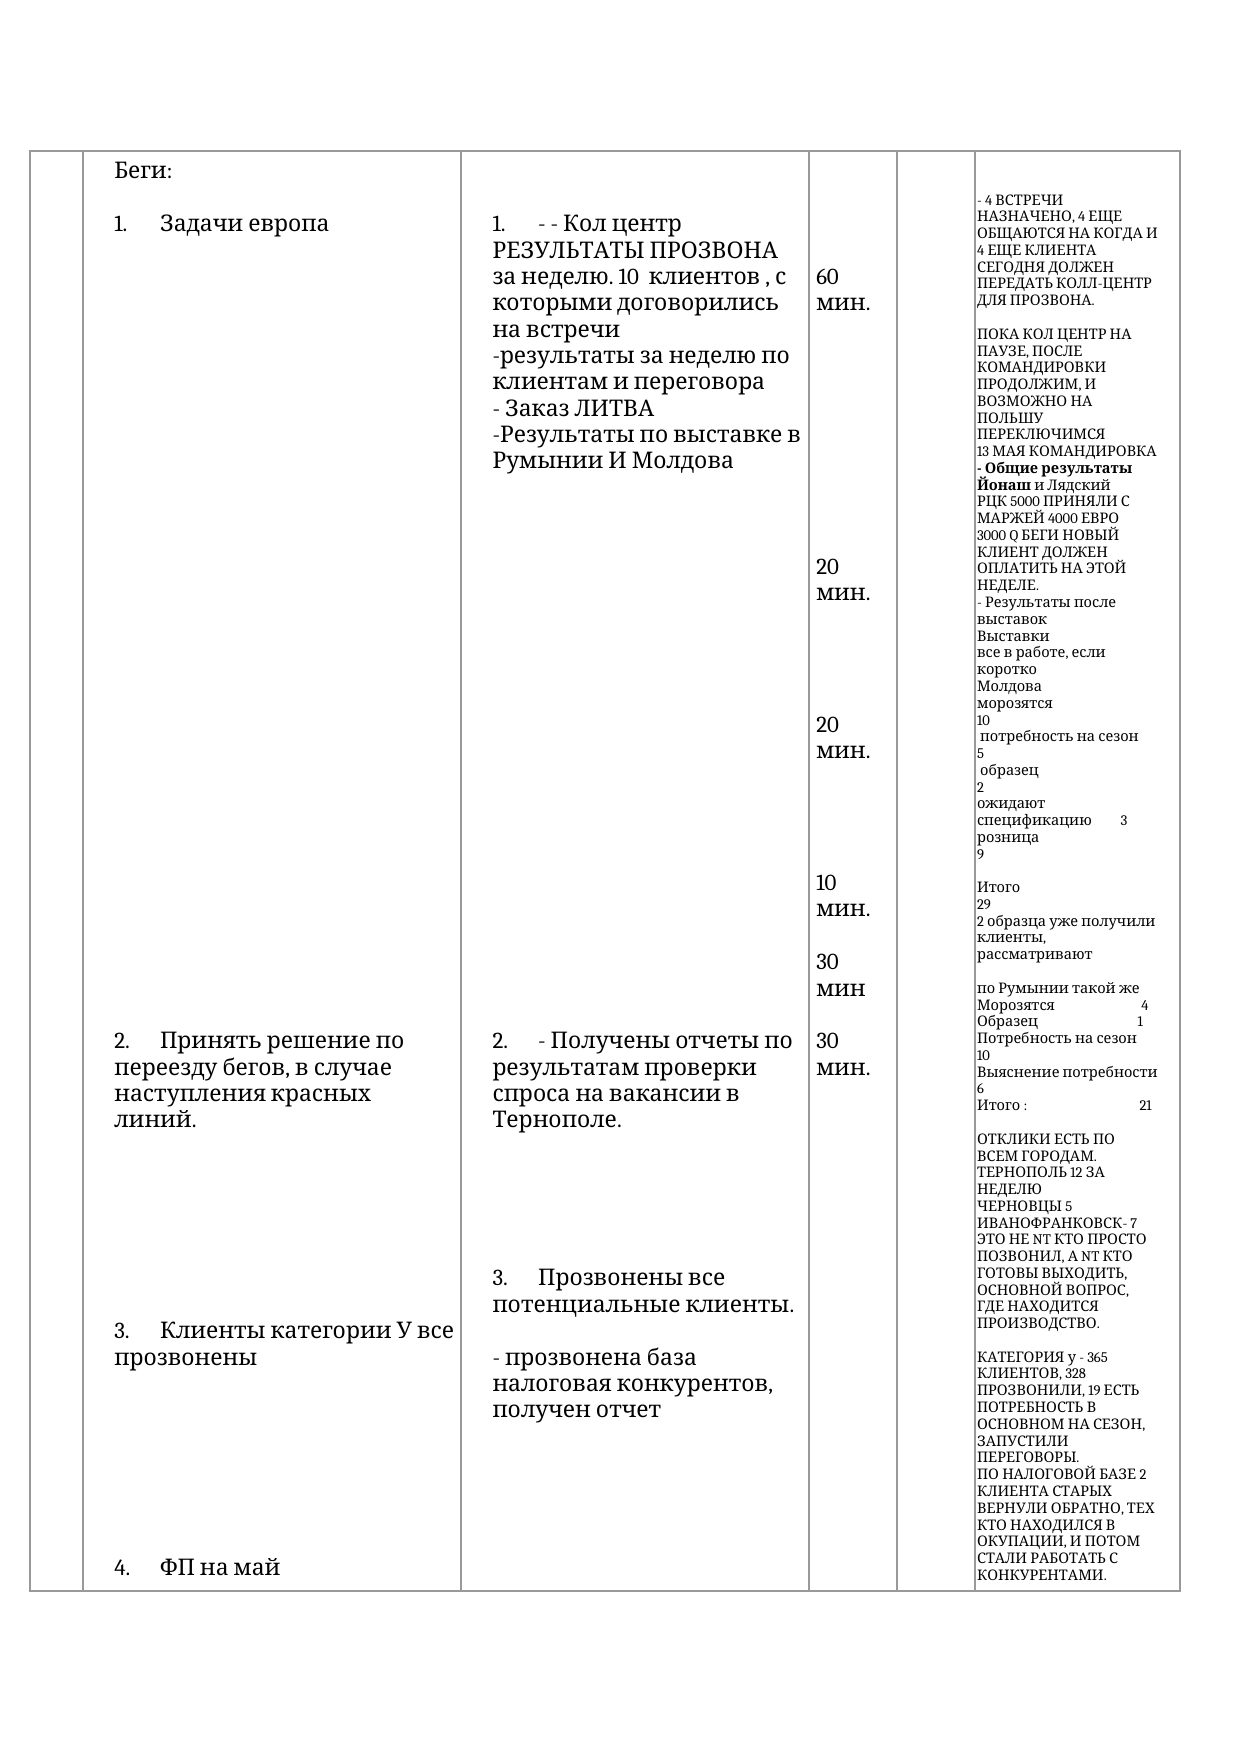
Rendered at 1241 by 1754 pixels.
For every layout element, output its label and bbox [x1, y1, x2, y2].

table_cell [976, 152, 1179, 1590]
table_cell [810, 152, 896, 1590]
table_cell [462, 152, 808, 1590]
table_cell [84, 152, 460, 1590]
table_cell [898, 152, 974, 1590]
table_cell [31, 152, 82, 1590]
